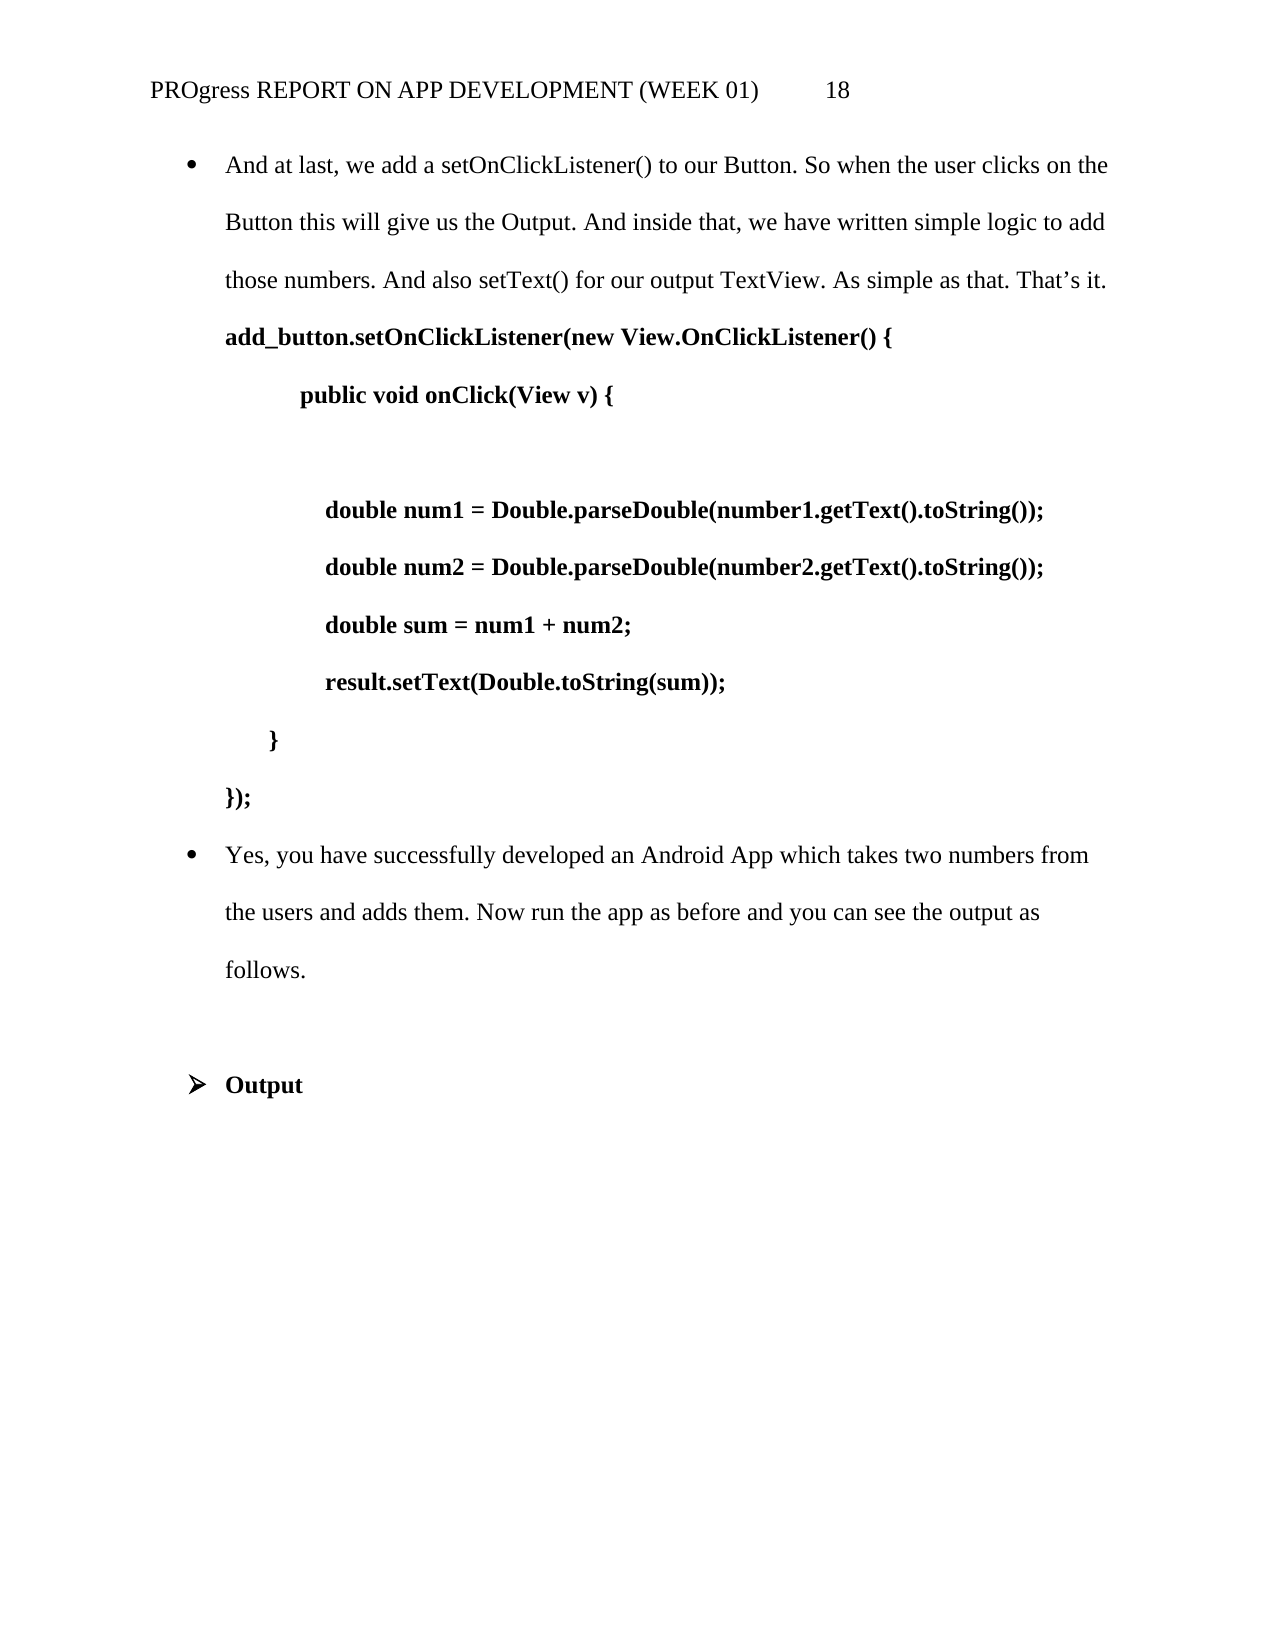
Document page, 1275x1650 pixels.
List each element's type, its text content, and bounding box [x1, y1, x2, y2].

text double num1 = Double.parseDouble(number1.getText().toString()); [225, 495, 1125, 524]
list And at last, we add a setOnClickListener() to our Button. So when the user clicks on the Button this will give us the Output. And inside that, we have written simple logic to add those numbers. And also setText() for our output TextView. As simple as that. That’s it. [187, 150, 1125, 294]
list Output [187, 1070, 1125, 1099]
text double num2 = Double.parseDouble(number2.getText().toString()); [225, 552, 1125, 581]
text add_button.setOnClickListener(new View.OnClickListener() { [225, 322, 1125, 351]
list Yes, you have successfully developed an Android App which takes two numbers from the users and adds them. Now run the app as before and you can see the output as follows. [187, 840, 1125, 984]
text } [225, 725, 1125, 754]
text public void onClick(View v) { [225, 380, 1125, 409]
text result.setText(Double.toString(sum)); [225, 667, 1125, 696]
text double sum = num1 + num2; [225, 610, 1125, 639]
text }); [225, 782, 1125, 811]
